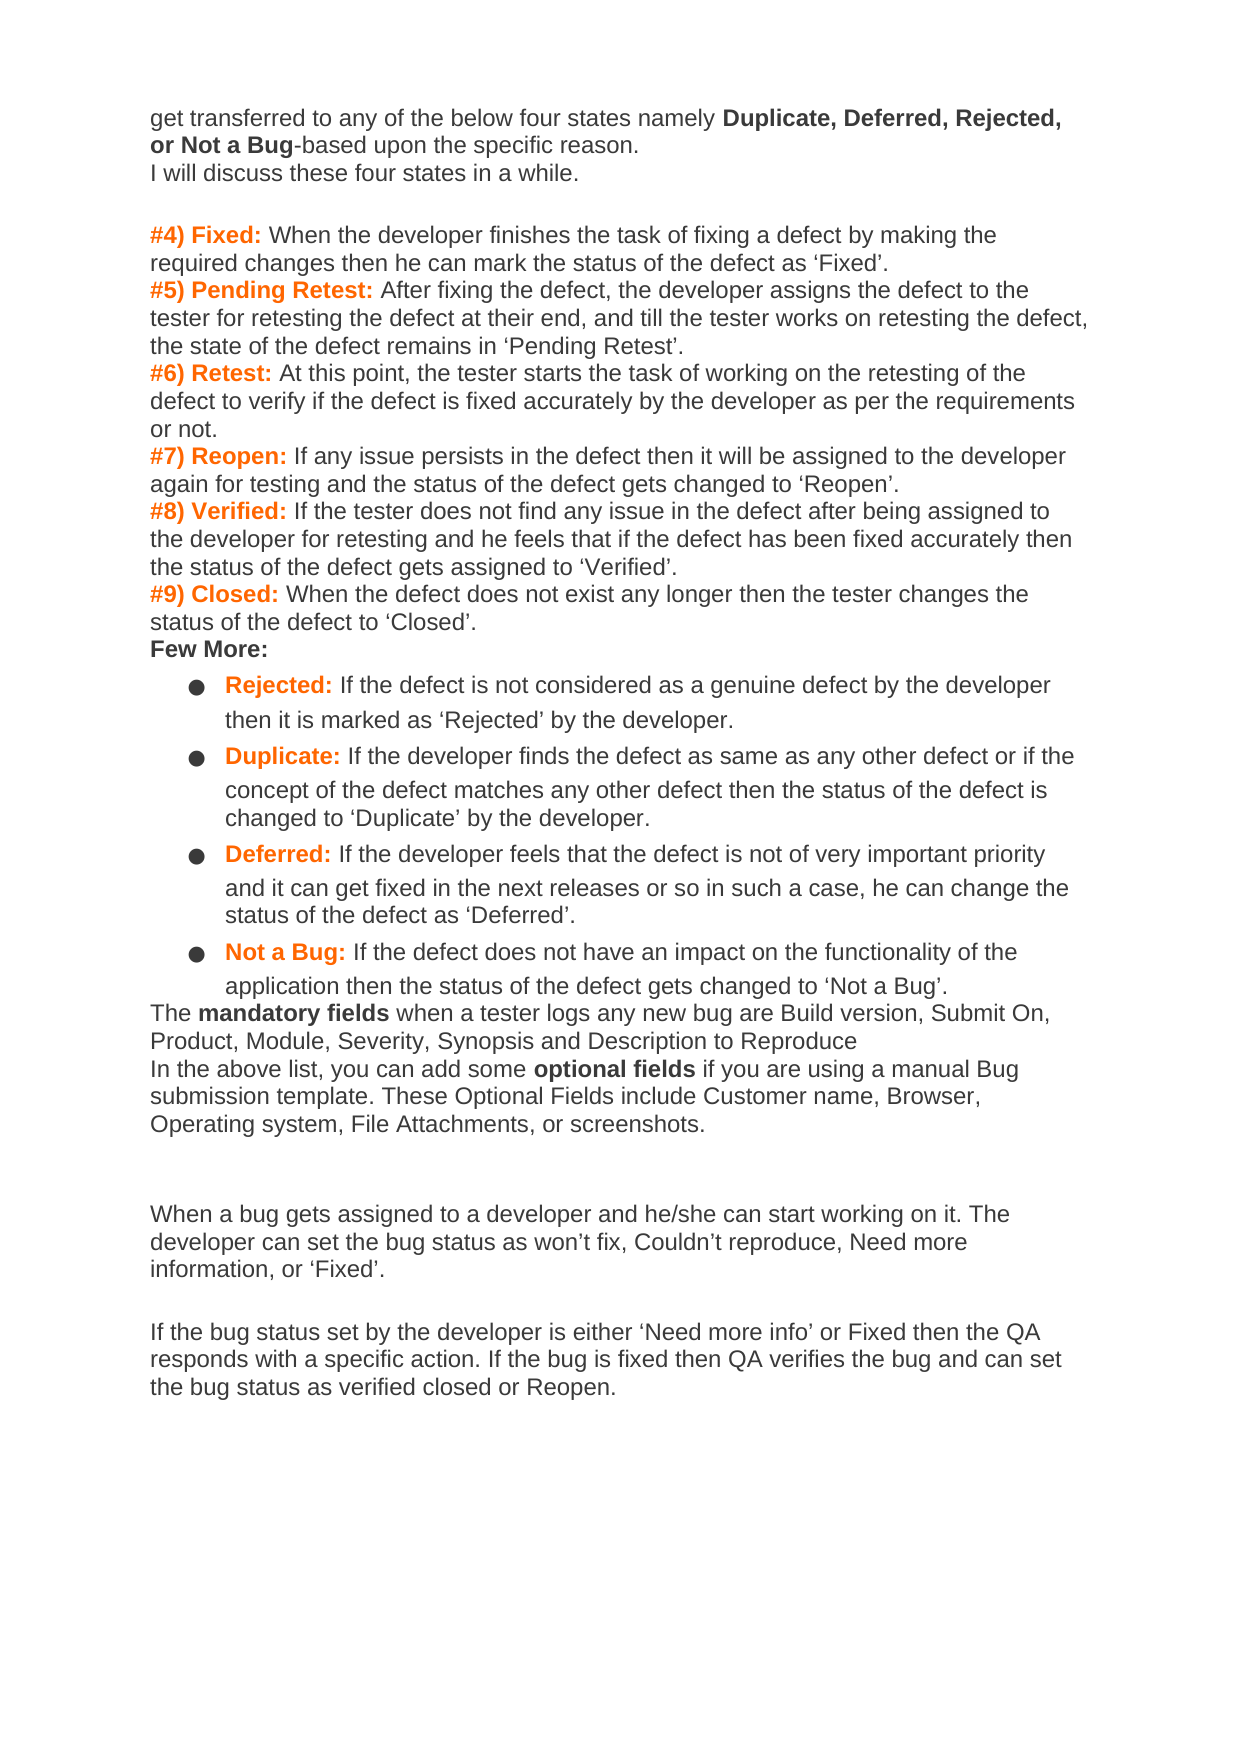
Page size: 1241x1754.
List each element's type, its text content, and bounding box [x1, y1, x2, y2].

text #5) Pending Retest: After fixing the defect, the developer assigns the defect to the tester for retesting the defect at their end, and till the tester works on retesting the defect, the state of the defect remains in ‘Pending Retest’. [150, 276, 1090, 359]
list Not a Bug: If the defect does not have an impact on the functionality of the application then the status of the defect gets changed to ‘Not a Bug’. [187, 929, 1090, 999]
text #7) Reopen: If any issue persists in the defect then it will be assigned to the developer again for testing and the status of the defect gets changed to ‘Reopen’. [150, 442, 1090, 497]
text The mandatory fields when a tester logs any new bug are Build version, Submit On, Product, Module, Severity, Synopsis and Description to Reproduce [150, 999, 1090, 1054]
text #4) Fixed: When the developer finishes the task of fixing a defect by making the required changes then he can mark the status of the defect as ‘Fixed’. [150, 221, 1090, 276]
list Rejected: If the defect is not considered as a genuine defect by the developer then it is marked as ‘Rejected’ by the developer. [187, 663, 1090, 733]
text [150, 103, 1090, 159]
text Few More: [150, 635, 1090, 663]
text When a bug gets assigned to a developer and he/she can start working on it. The developer can set the bug status as won’t fix, Couldn’t reproduce, Need more information, or ‘Fixed’. [150, 1200, 1090, 1283]
text #9) Closed: When the defect does not exist any longer then the tester changes the status of the defect to ‘Closed’. [150, 580, 1090, 635]
text If the bug status set by the developer is either ‘Need more info’ or Fixed then the QA responds with a specific action. If the bug is fixed then QA verifies the bug and can set the bug status as verified closed or Reopen. [150, 1318, 1090, 1401]
text #6) Retest: At this point, the tester starts the task of working on the retesting of the defect to verify if the defect is fixed accurately by the developer as per the requirements or not. [150, 359, 1090, 442]
list Deferred: If the developer feels that the defect is not of very important priority and it can get fixed in the next releases or so in such a case, he can change the status of the defect as ‘Deferred’. [187, 831, 1090, 929]
text #8) Verified: If the tester does not find any issue in the defect after being assigned to the developer for retesting and he feels that if the defect has been fixed accurately then the status of the defect gets assigned to ‘Verified’. [150, 497, 1090, 580]
text I will discuss these four states in a while. [150, 159, 1090, 186]
list Duplicate: If the developer finds the defect as same as any other defect or if the concept of the defect matches any other defect then the status of the defect is changed to ‘Duplicate’ by the developer. [187, 733, 1090, 831]
text In the above list, you can add some optional fields if you are using a manual Bug submission template. These Optional Fields include Customer name, Browser, Operating system, File Attachments, or screenshots. [150, 1054, 1090, 1137]
